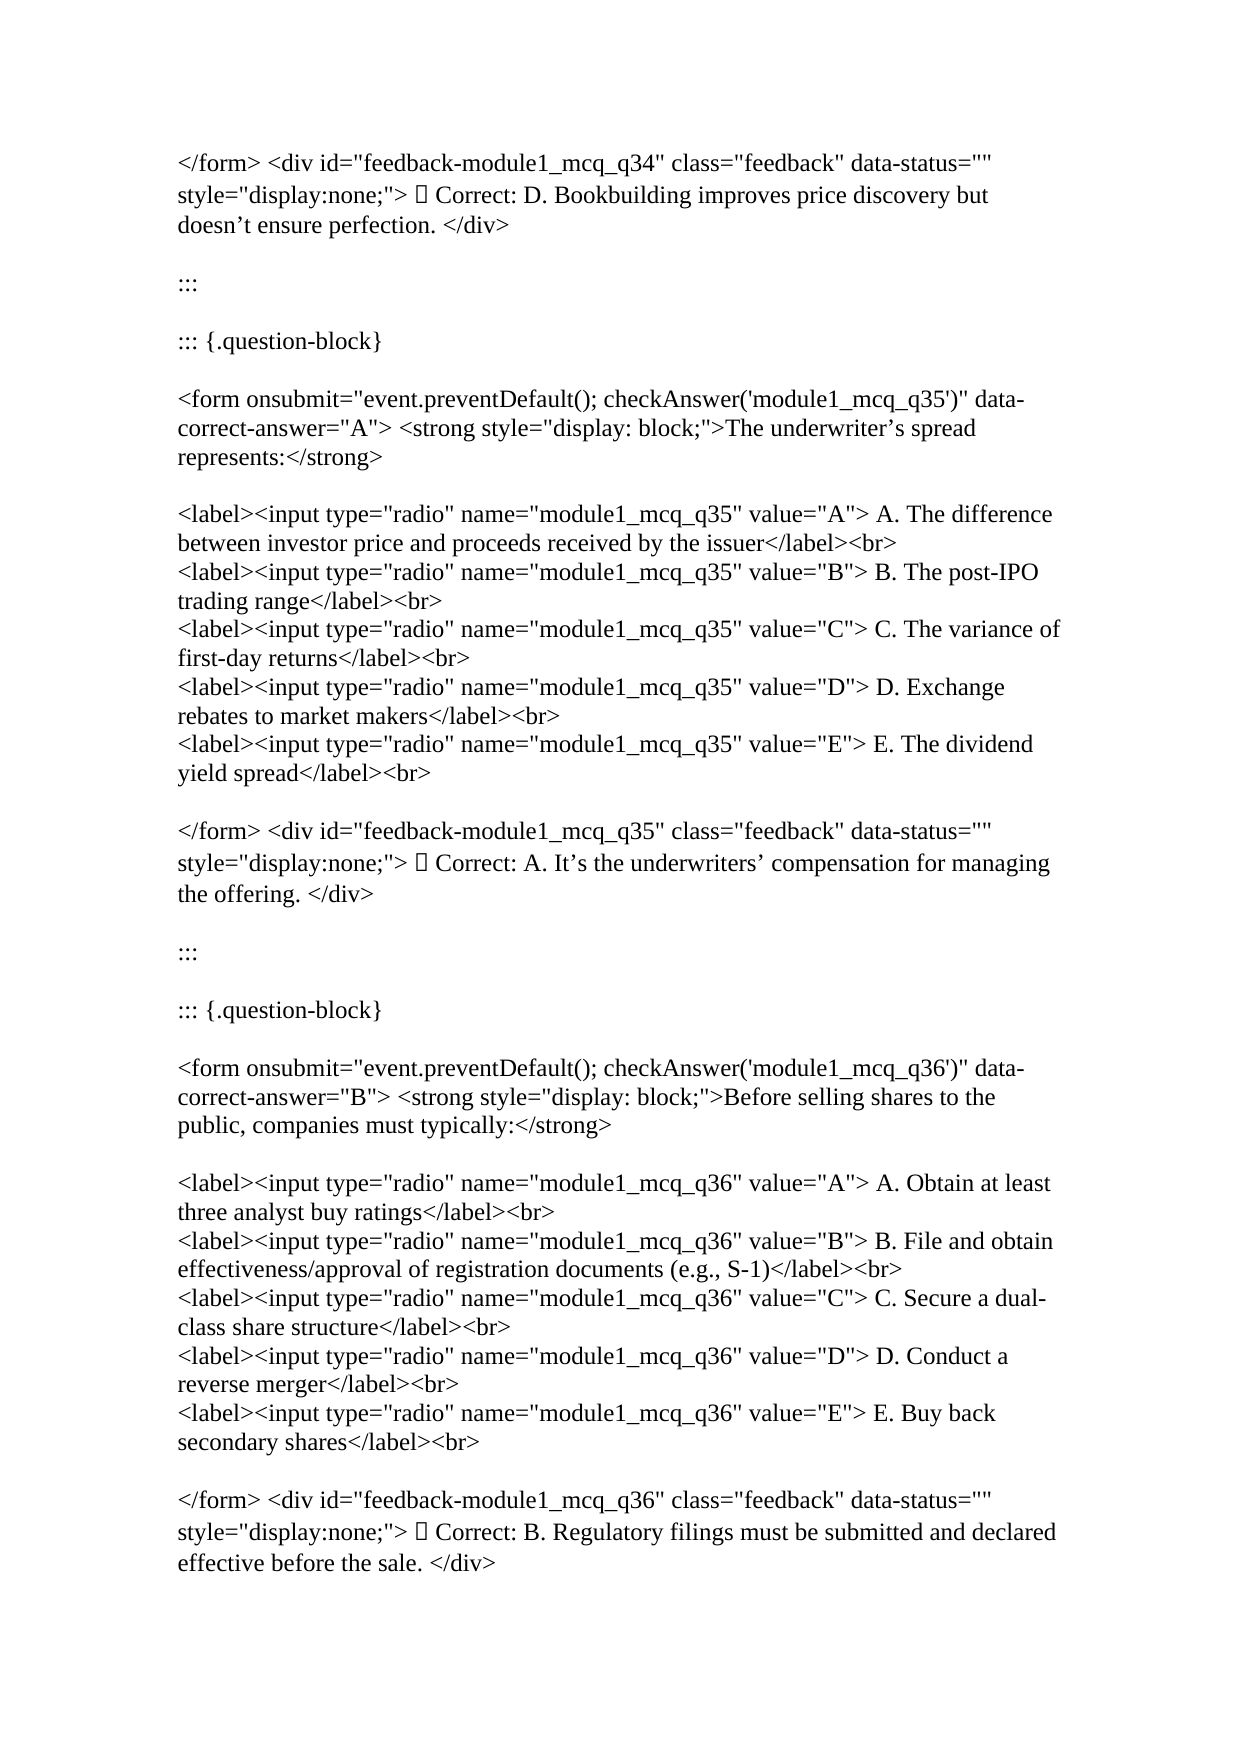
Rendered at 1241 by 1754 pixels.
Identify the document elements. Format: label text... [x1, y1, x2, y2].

text <label><input type="radio" name="module1_mcq_q35" value="A"> A. The difference between investor price and proceeds received by the issuer</label><br> <label><input type="radio" name="module1_mcq_q35" value="B"> B. The post-IPO trading range</label><br> <label><input type="radio" name="module1_mcq_q35" value="C"> C. The variance of first-day returns</label><br> <label><input type="radio" name="module1_mcq_q35" value="D"> D. Exchange rebates to market makers</label><br> <label><input type="radio" name="module1_mcq_q35" value="E"> E. The dividend yield spread</label><br> [177, 499, 1063, 787]
text ::: [177, 268, 1063, 297]
text <form onsubmit="event.preventDefault(); checkAnswer('module1_mcq_q35')" data-correct-answer="A"> <strong style="display: block;">The underwriter’s spread represents:</strong> [177, 384, 1063, 470]
text </form> <div id="feedback-module1_mcq_q34" class="feedback" data-status="" style="display:none;"> ✅ Correct: D. Bookbuilding improves price discovery but doesn’t ensure perfection. </div> [177, 148, 1063, 239]
text ::: {.question-block} [177, 995, 1063, 1024]
text </form> <div id="feedback-module1_mcq_q36" class="feedback" data-status="" style="display:none;"> ✅ Correct: B. Regulatory filings must be submitted and declared effective before the sale. </div> [177, 1485, 1063, 1576]
text <label><input type="radio" name="module1_mcq_q36" value="A"> A. Obtain at least three analyst buy ratings</label><br> <label><input type="radio" name="module1_mcq_q36" value="B"> B. File and obtain effectiveness/approval of registration documents (e.g., S-1)</label><br> <label><input type="radio" name="module1_mcq_q36" value="C"> C. Secure a dual-class share structure</label><br> <label><input type="radio" name="module1_mcq_q36" value="D"> D. Conduct a reverse merger</label><br> <label><input type="radio" name="module1_mcq_q36" value="E"> E. Buy back secondary shares</label><br> [177, 1168, 1063, 1456]
text <form onsubmit="event.preventDefault(); checkAnswer('module1_mcq_q36')" data-correct-answer="B"> <strong style="display: block;">Before selling shares to the public, companies must typically:</strong> [177, 1053, 1063, 1139]
text </form> <div id="feedback-module1_mcq_q35" class="feedback" data-status="" style="display:none;"> ✅ Correct: A. It’s the underwriters’ compensation for managing the offering. </div> [177, 816, 1063, 908]
text ::: [177, 937, 1063, 966]
text ::: {.question-block} [177, 326, 1063, 355]
